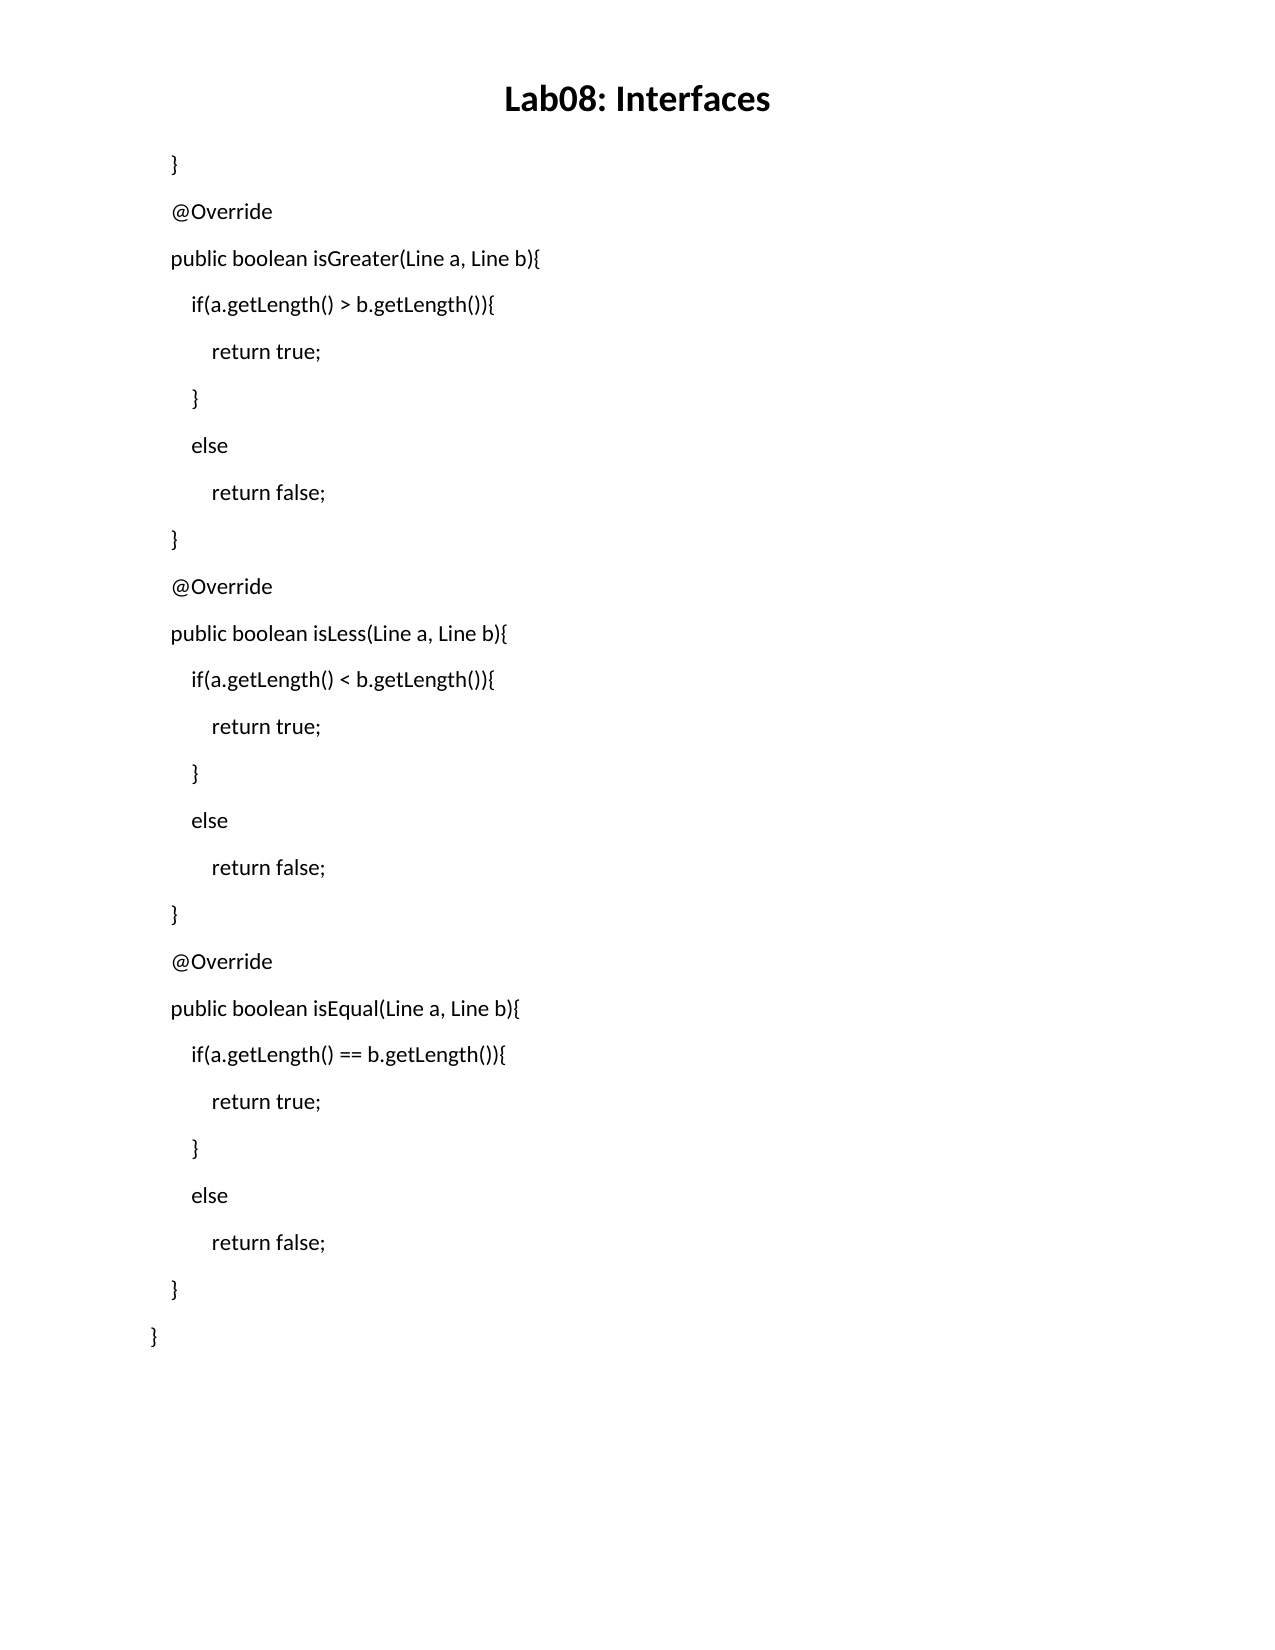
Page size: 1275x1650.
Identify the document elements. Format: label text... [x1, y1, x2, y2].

text } [150, 1134, 1125, 1162]
text if(a.getLength() == b.getLength()){ [150, 1041, 1125, 1069]
text return true; [150, 712, 1125, 741]
text return true; [150, 1087, 1125, 1116]
text else [150, 806, 1125, 834]
text else [150, 1181, 1125, 1209]
text else [150, 431, 1125, 459]
text } [150, 1275, 1125, 1303]
text } [150, 525, 1125, 553]
text @Override [150, 572, 1125, 600]
text public boolean isGreater(Line a, Line b){ [150, 244, 1125, 272]
text if(a.getLength() > b.getLength()){ [150, 291, 1125, 319]
text return false; [150, 853, 1125, 881]
text public boolean isEqual(Line a, Line b){ [150, 994, 1125, 1022]
text } [150, 900, 1125, 928]
text return true; [150, 337, 1125, 366]
text return false; [150, 478, 1125, 506]
text @Override [150, 197, 1125, 225]
text return false; [150, 1228, 1125, 1256]
text } [150, 150, 1125, 178]
text } [150, 1322, 1125, 1350]
text public boolean isLess(Line a, Line b){ [150, 619, 1125, 647]
text if(a.getLength() < b.getLength()){ [150, 666, 1125, 694]
text @Override [150, 947, 1125, 975]
text } [150, 384, 1125, 412]
text } [150, 759, 1125, 787]
